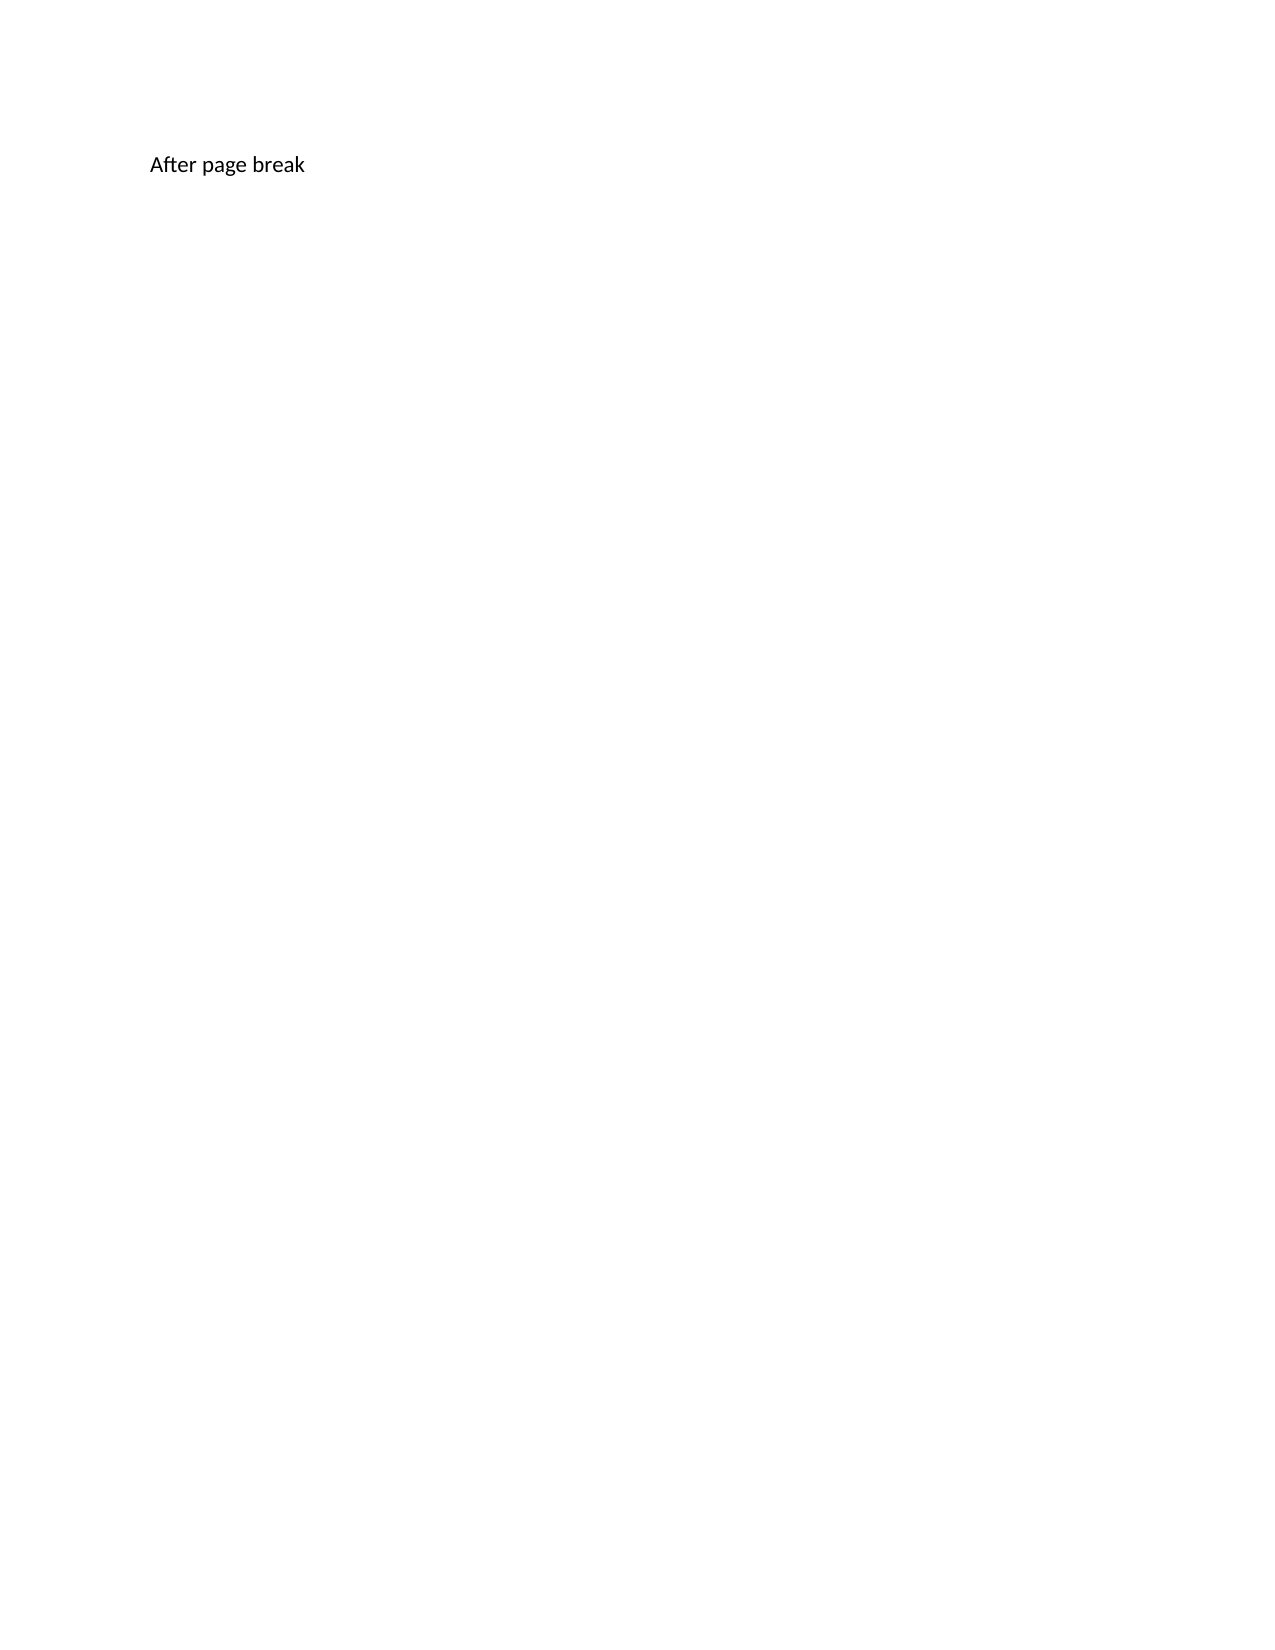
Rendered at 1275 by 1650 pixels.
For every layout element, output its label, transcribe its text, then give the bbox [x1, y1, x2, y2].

text After page break [150, 150, 1125, 178]
